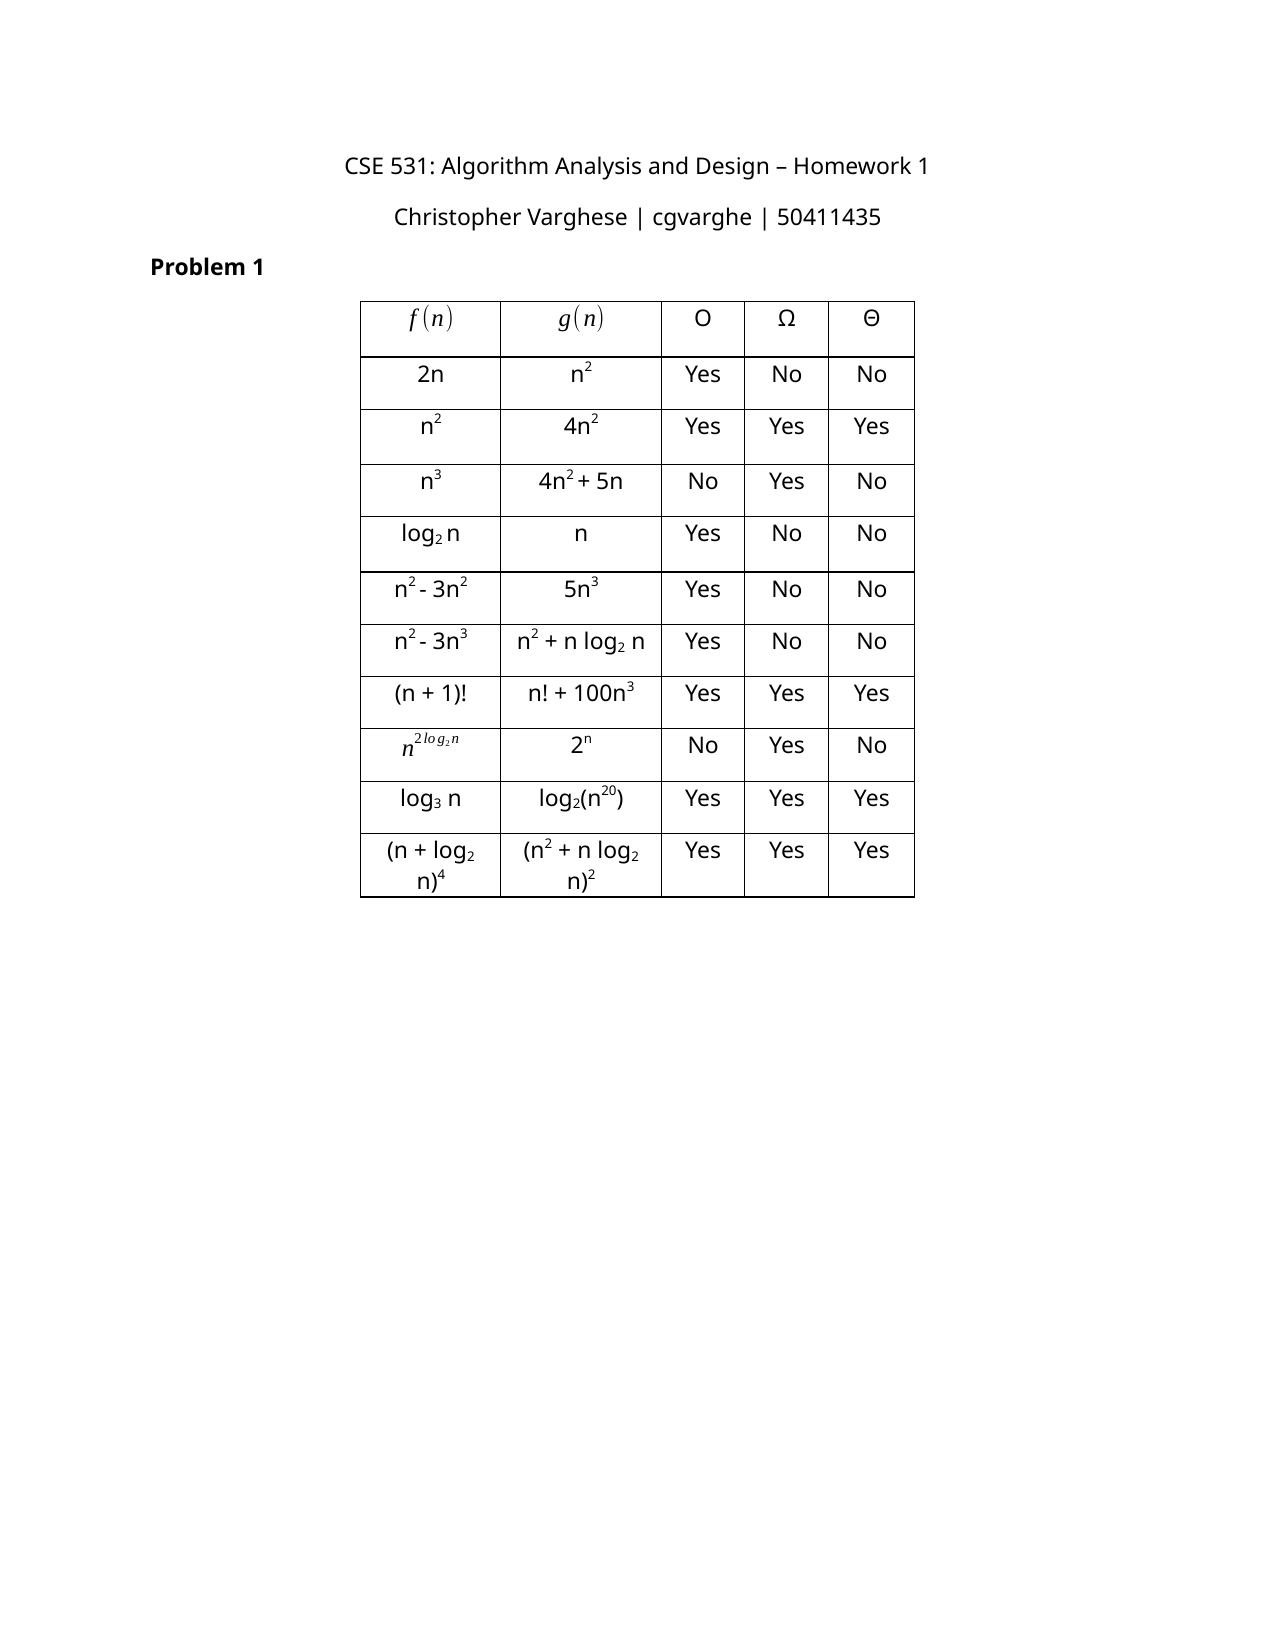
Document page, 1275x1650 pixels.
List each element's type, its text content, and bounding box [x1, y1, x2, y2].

table_cell 4n2 + 5n [501, 465, 661, 516]
table_cell Yes [745, 782, 828, 833]
table_header Ω [745, 302, 828, 356]
table_cell 5n3 [501, 573, 661, 624]
table_cell No [829, 625, 914, 676]
text Christopher Varghese | cgvarghe | 50411435 [150, 200, 1125, 232]
table_header Θ [829, 302, 914, 356]
table_cell No [662, 729, 744, 781]
table_cell Yes [829, 410, 914, 464]
table_cell Yes [745, 677, 828, 728]
table_cell n3 [361, 465, 500, 516]
table_cell Yes [745, 834, 828, 896]
table_cell No [745, 517, 828, 571]
table_cell n2 - 3n2 [361, 573, 500, 624]
table_cell Yes [829, 782, 914, 833]
table_cell No [829, 517, 914, 571]
table_cell Yes [662, 834, 744, 896]
table_cell Yes [829, 834, 914, 896]
table_header [501, 302, 661, 356]
table_cell Yes [662, 410, 744, 464]
table_cell Yes [745, 729, 828, 781]
table_cell (n2 + n log2 n)2 [501, 834, 661, 896]
table_cell No [745, 358, 828, 409]
table_cell 2n [361, 358, 500, 409]
table_cell 4n2 [501, 410, 661, 464]
table_cell Yes [662, 517, 744, 571]
table_cell No [829, 573, 914, 624]
table_cell n2 + n log2 n [501, 625, 661, 676]
table_cell No [745, 573, 828, 624]
table_cell n2 - 3n3 [361, 625, 500, 676]
table_cell n [501, 517, 661, 571]
table_cell log2 n [361, 517, 500, 571]
table_header [361, 302, 500, 356]
table_cell No [829, 729, 914, 781]
table_cell No [745, 625, 828, 676]
table_cell Yes [662, 358, 744, 409]
table_cell Yes [745, 410, 828, 464]
table_cell No [829, 465, 914, 516]
table_cell Yes [745, 465, 828, 516]
table_header O [662, 302, 744, 356]
table_cell Yes [662, 573, 744, 624]
table_cell Yes [829, 677, 914, 728]
table_cell Yes [662, 625, 744, 676]
table_cell Yes [662, 782, 744, 833]
table_cell n2 [361, 410, 500, 464]
table_cell 2n [501, 729, 661, 781]
table_cell No [829, 358, 914, 409]
table_cell n! + 100n3 [501, 677, 661, 728]
table_cell Yes [662, 677, 744, 728]
text CSE 531: Algorithm Analysis and Design – Homework 1 [150, 150, 1125, 181]
table_cell No [662, 465, 744, 516]
table_cell log2(n20) [501, 782, 661, 833]
text Problem 1 [150, 251, 1125, 282]
table_cell [361, 729, 500, 781]
table_cell (n + 1)! [361, 677, 500, 728]
table_cell log3 n [361, 782, 500, 833]
table_cell n2 [501, 358, 661, 409]
table_cell (n + log2 n)4 [361, 834, 500, 896]
